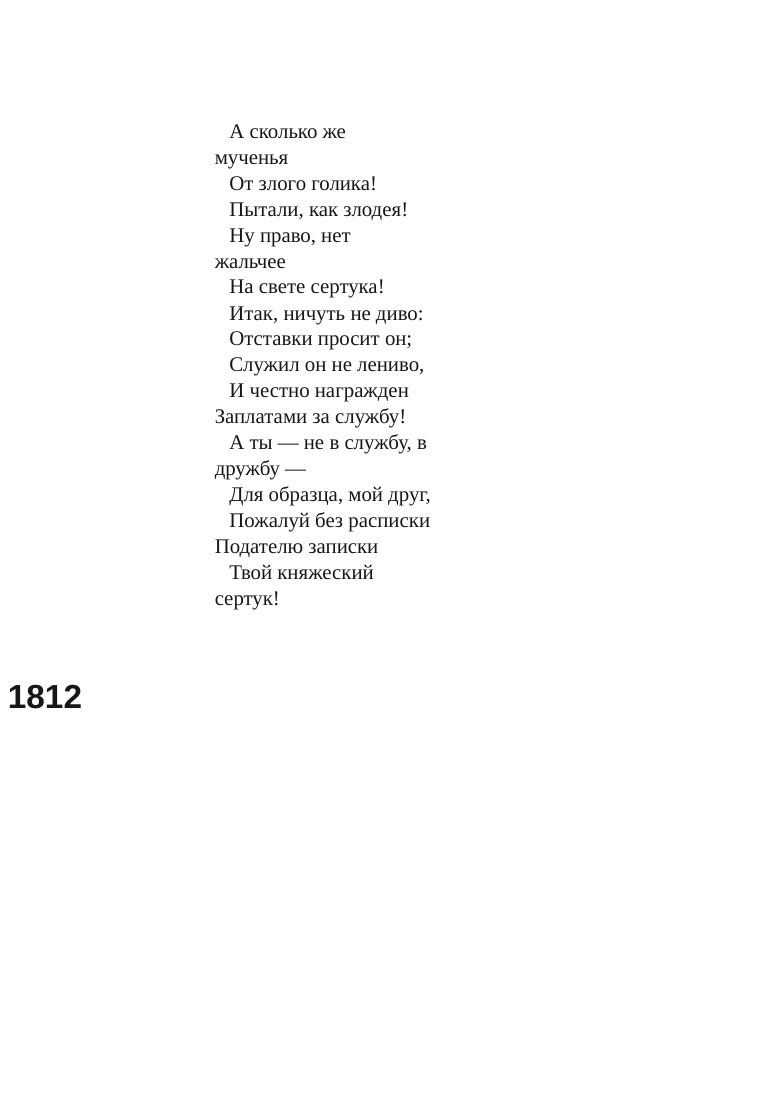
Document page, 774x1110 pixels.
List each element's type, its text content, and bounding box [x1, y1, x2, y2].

text Ну право, нет жальчее [214, 223, 422, 273]
text На свете сертука! [214, 274, 422, 298]
text Итак, ничуть не диво: [214, 300, 761, 324]
text Для образца, мой друг, [214, 482, 761, 506]
subtitle 1812 [8, 677, 761, 716]
text А сколько же мученья [214, 119, 423, 169]
text Пожалуй без расписки Подателю записки [214, 508, 434, 558]
text А ты — не в службу, в дружбу — [214, 430, 492, 480]
text От злого голика! [214, 171, 423, 195]
text Служил он не лениво, [214, 352, 761, 376]
text Отставки просит он; [214, 326, 761, 350]
text И честно награжден Заплатами за службу! [214, 378, 492, 428]
text Пытали, как злодея! [214, 197, 422, 221]
text Твой княжеский сертук! [214, 560, 434, 610]
